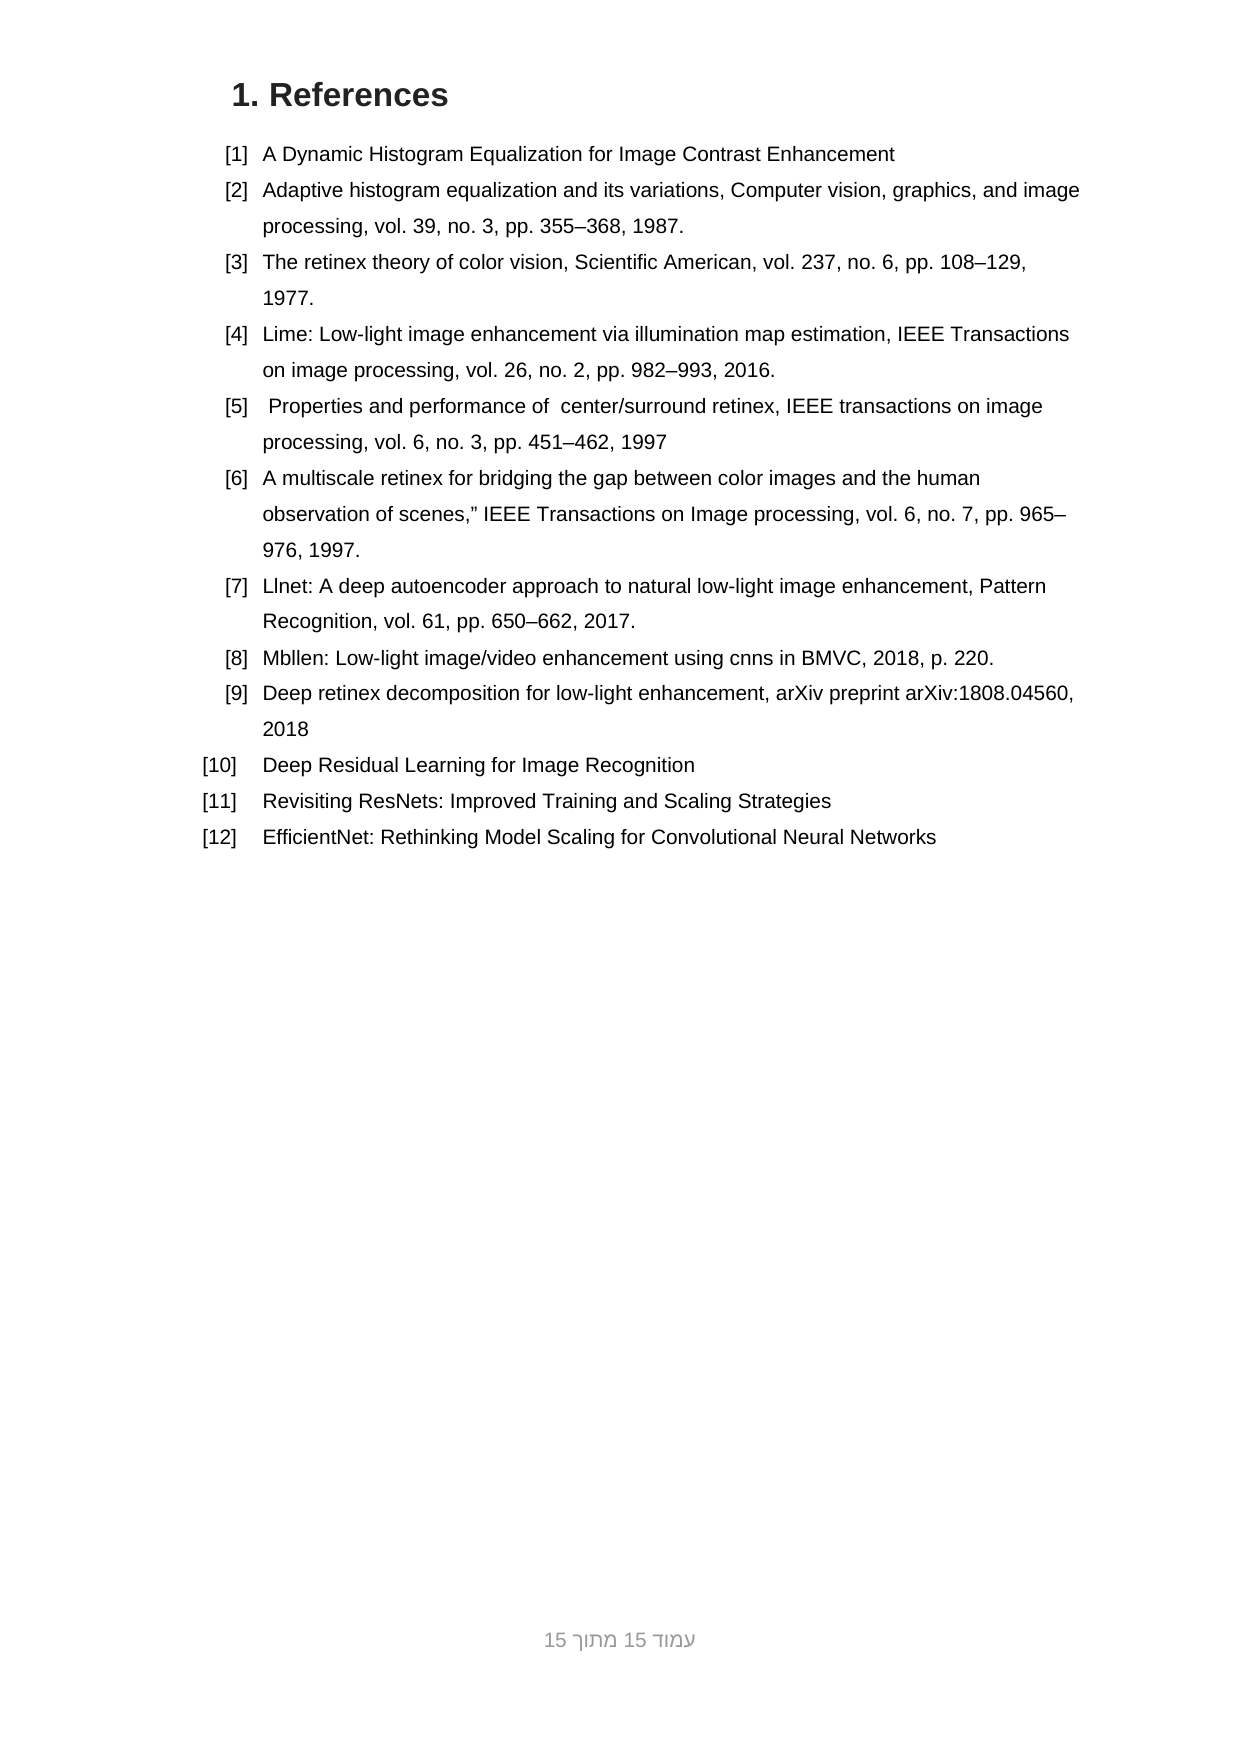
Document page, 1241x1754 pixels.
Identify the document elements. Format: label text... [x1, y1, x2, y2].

list The retinex theory of color vision, Scientific American, vol. 237, no. 6, pp. 108–129, 1977. [225, 250, 1081, 310]
list Properties and performance of center/surround retinex, IEEE transactions on image processing, vol. 6, no. 3, pp. 451–462, 1997 [225, 394, 1081, 454]
list A multiscale retinex for bridging the gap between color images and the human observation of scenes,” IEEE Transactions on Image processing, vol. 6, no. 7, pp. 965–976, 1997. [225, 466, 1081, 561]
list A Dynamic Histogram Equalization for Image Contrast Enhancement [225, 142, 1081, 166]
list Revisiting ResNets: Improved Training and Scaling Strategies [202, 789, 1081, 813]
subtitle References [231, 75, 1081, 113]
list Adaptive histogram equalization and its variations, Computer vision, graphics, and image processing, vol. 39, no. 3, pp. 355–368, 1987. [225, 178, 1081, 238]
list Lime: Low-light image enhancement via illumination map estimation, IEEE Transactions on image processing, vol. 26, no. 2, pp. 982–993, 2016. [225, 322, 1081, 382]
list EfficientNet: Rethinking Model Scaling for Convolutional Neural Networks [202, 825, 1081, 849]
list Llnet: A deep autoencoder approach to natural low-light image enhancement, Pattern Recognition, vol. 61, pp. 650–662, 2017. [225, 573, 1081, 633]
list Deep retinex decomposition for low-light enhancement, arXiv preprint arXiv:1808.04560, 2018 [225, 681, 1081, 741]
list Deep Residual Learning for Image Recognition [202, 753, 1081, 777]
list Mbllen: Low-light image/video enhancement using cnns in BMVC, 2018, p. 220. [225, 645, 1081, 669]
